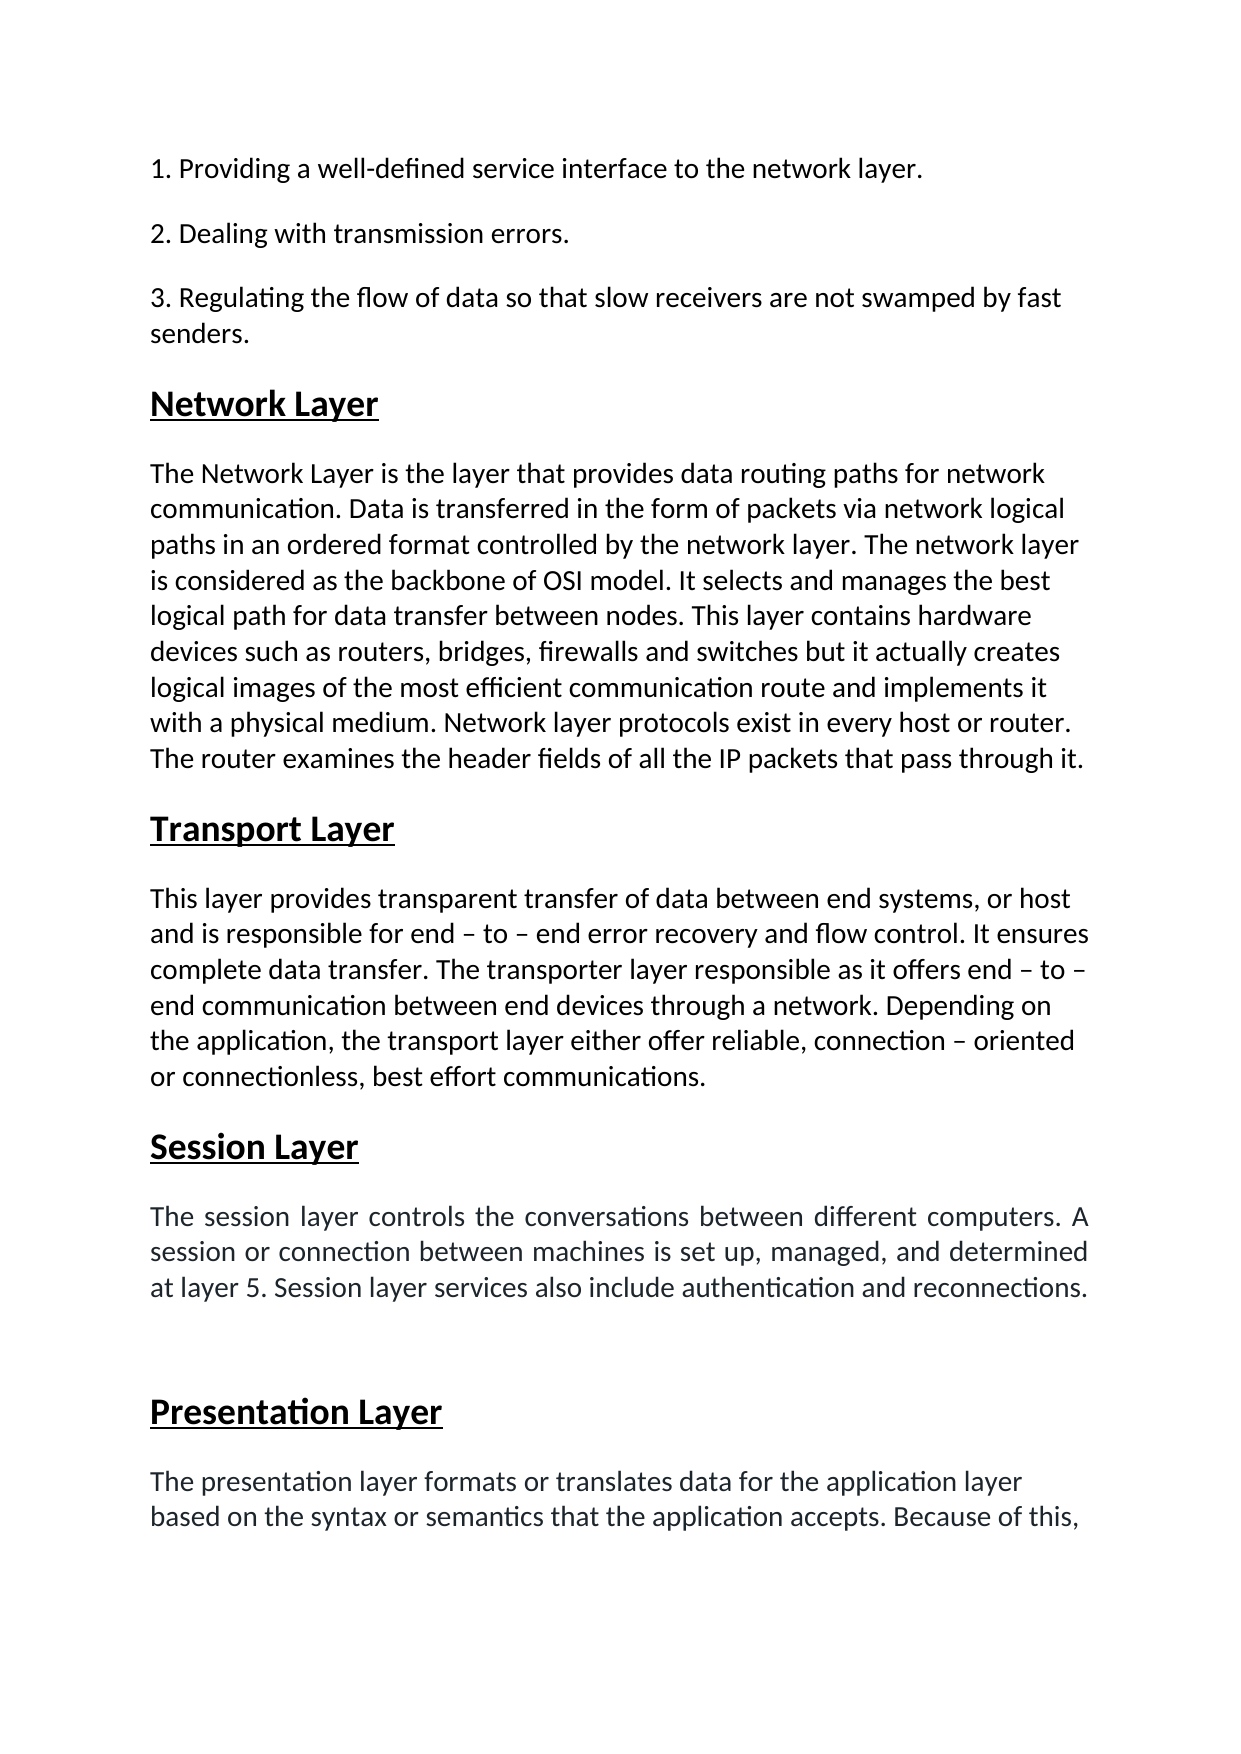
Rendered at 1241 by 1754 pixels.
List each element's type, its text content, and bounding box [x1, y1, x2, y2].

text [150, 1463, 1090, 1534]
text This layer provides transparent transfer of data between end systems, or host and is responsible for end – to – end error recovery and flow control. It ensures complete data transfer. The transporter layer responsible as it offers end – to – end communication between end devices through a network. Depending on the application, the transport layer either offer reliable, connection – oriented or connectionless, best effort communications. [150, 880, 1090, 1093]
subtitle 1. Providing a well-defined service interface to the network layer. [150, 150, 1090, 186]
subtitle Session Layer [150, 1123, 1090, 1168]
subtitle Presentation Layer [150, 1388, 1090, 1433]
subtitle 3. Regulating the flow of data so that slow receivers are not swamped by fast senders. [150, 279, 1090, 351]
subtitle Network Layer [150, 380, 1090, 426]
subtitle 2. Dealing with transmission errors. [150, 215, 1090, 250]
subtitle Transport Layer [150, 805, 1090, 851]
text The Network Layer is the layer that provides data routing paths for network communication. Data is transferred in the form of packets via network logical paths in an ordered format controlled by the network layer. The network layer is considered as the backbone of OSI model. It selects and manages the best logical path for data transfer between nodes. This layer contains hardware devices such as routers, bridges, firewalls and switches but it actually creates logical images of the most efficient communication route and implements it with a physical medium. Network layer protocols exist in every host or router. The router examines the header fields of all the IP packets that pass through it. [150, 455, 1090, 776]
text The session layer controls the conversations between different computers. A session or connection between machines is set up, managed, and determined at layer 5. Session layer services also include authentication and reconnections. [150, 1198, 1090, 1304]
